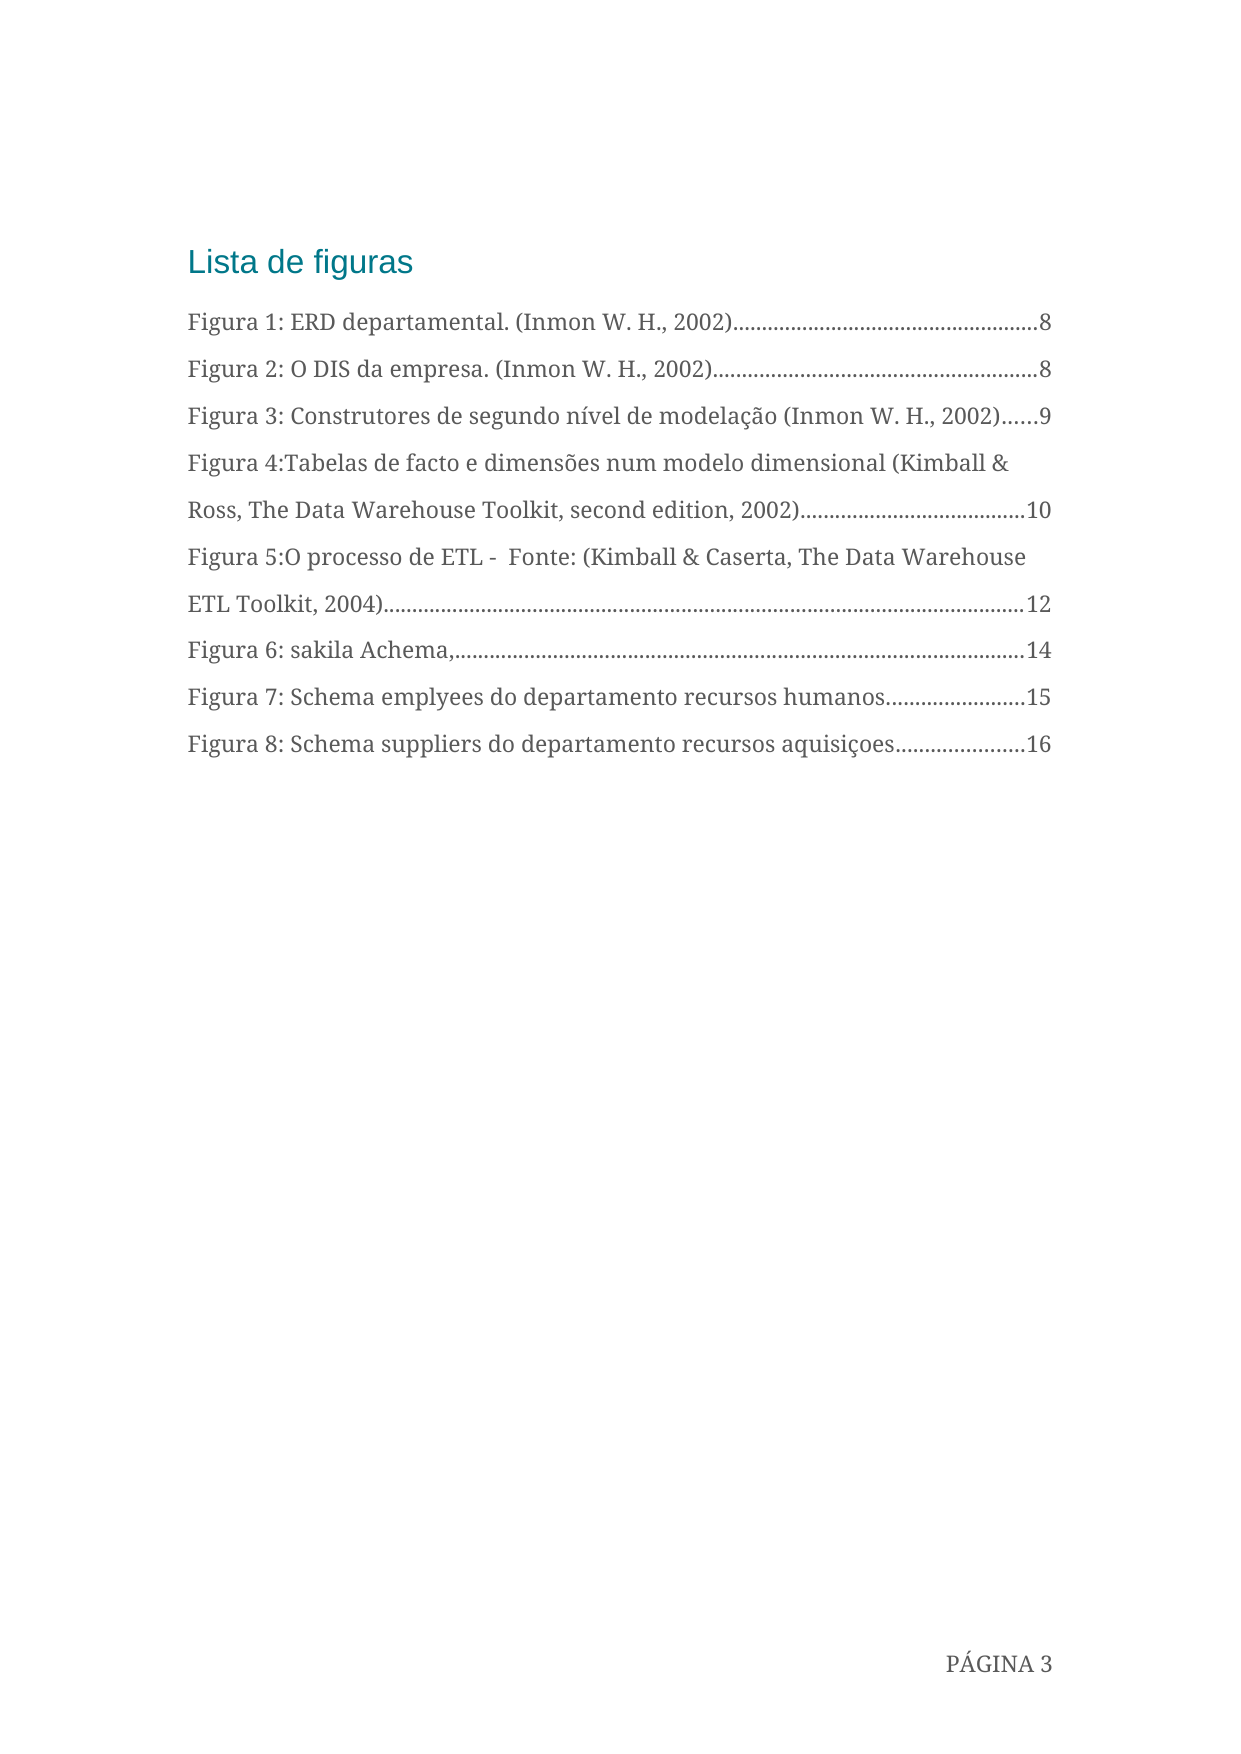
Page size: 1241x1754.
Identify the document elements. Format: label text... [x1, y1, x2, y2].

text Figura 3: Construtores de segundo nível de modelação (Inmon W. H., 2002) 9 [187, 400, 1053, 431]
text Figura 2: O DIS da empresa. (Inmon W. H., 2002) 8 [187, 353, 1053, 384]
text Figura 5:O processo de ETL - Fonte: (Kimball & Caserta, The Data Warehouse ETL Toolkit, 2004) 12 [187, 541, 1053, 619]
text Figura 7: Schema emplyees do departamento recursos humanos. 15 [187, 681, 1053, 713]
text Figura 6: sakila Achema, 14 [187, 634, 1053, 666]
text Figura 4:Tabelas de facto e dimensões num modelo dimensional (Kimball & Ross, The Data Warehouse Toolkit, second edition, 2002) 10 [187, 447, 1053, 525]
text Figura 1: ERD departamental. (Inmon W. H., 2002) 8 [187, 306, 1053, 338]
subtitle Lista de figuras [187, 242, 1053, 281]
text Figura 8: Schema suppliers do departamento recursos aquisiçoes 16 [187, 728, 1053, 759]
